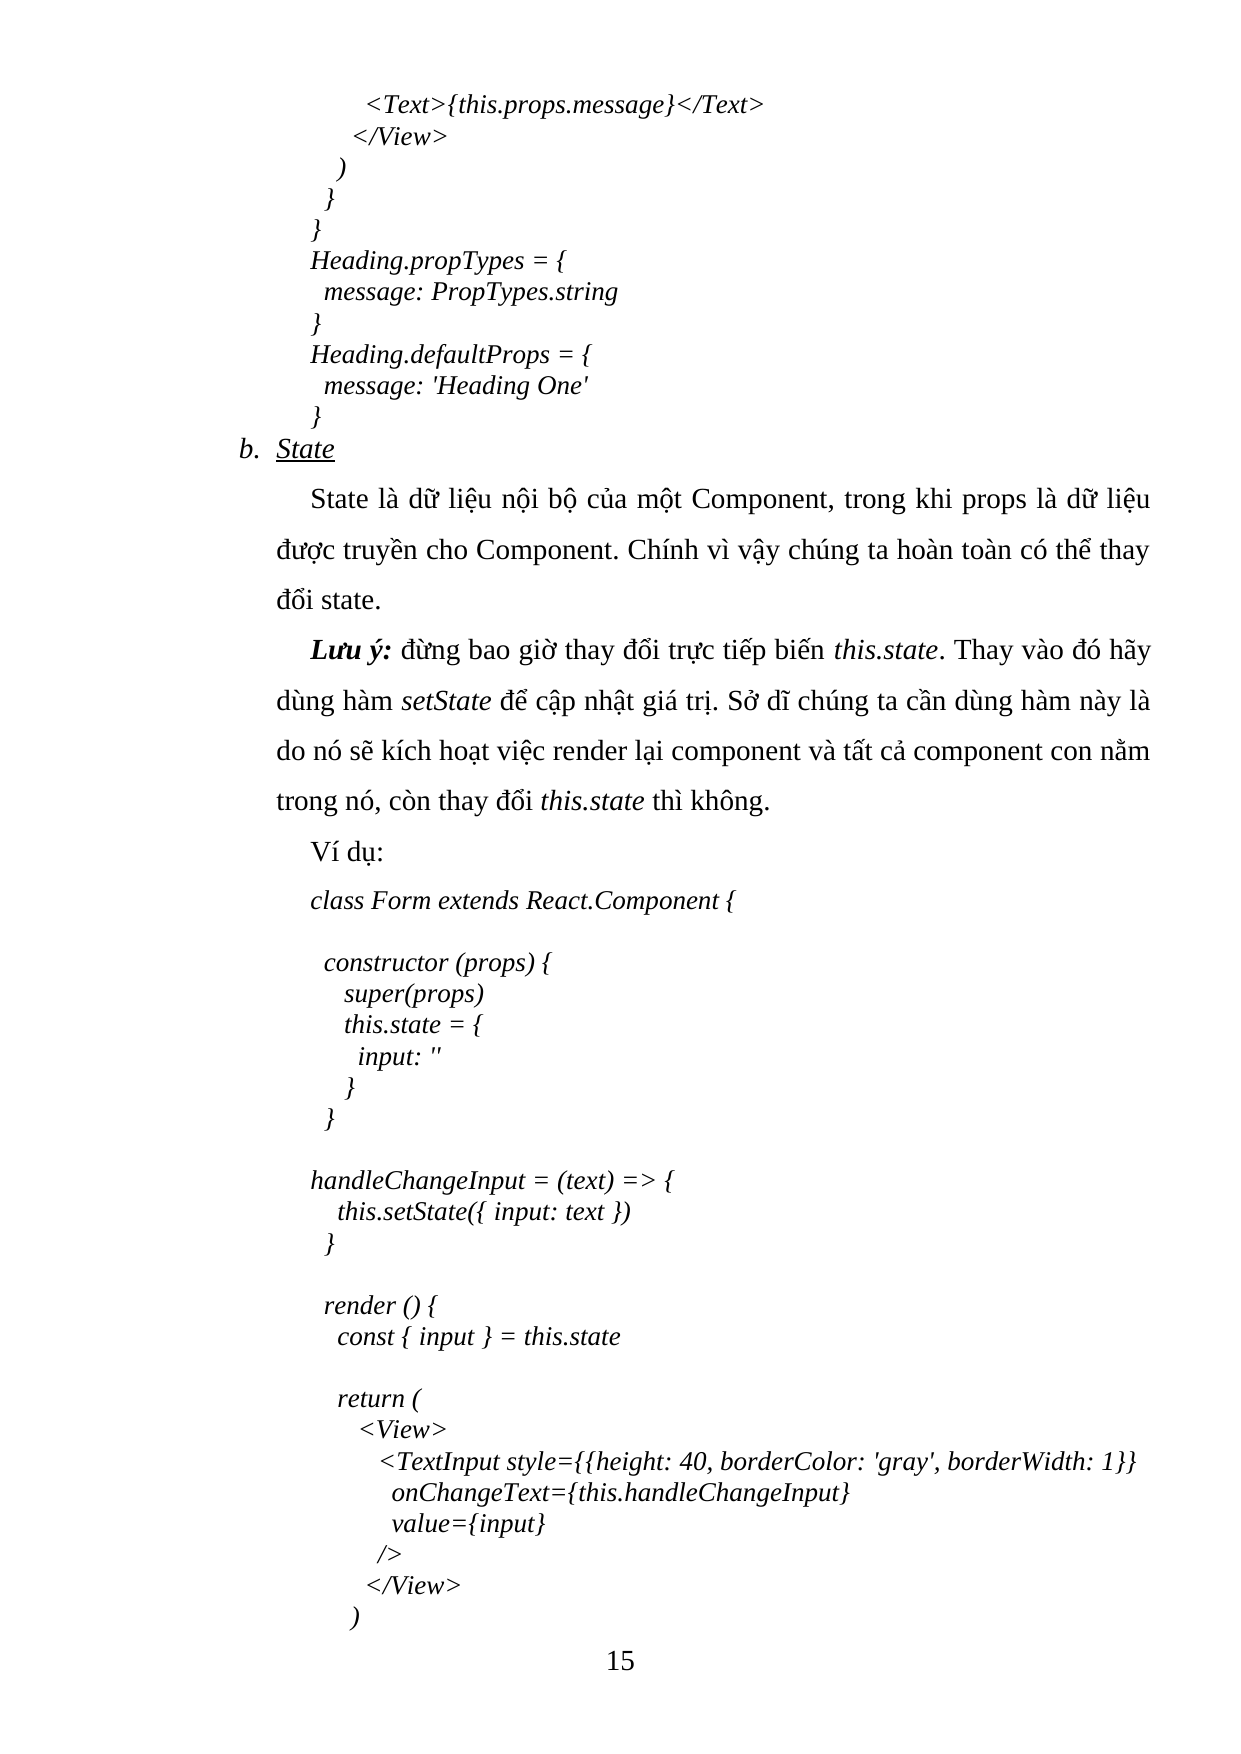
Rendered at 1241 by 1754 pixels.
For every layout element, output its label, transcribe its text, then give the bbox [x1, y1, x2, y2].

list </View> [276, 120, 1152, 151]
list this.state = { [276, 1009, 1152, 1040]
list Lưu ý: đừng bao giờ thay đổi trực tiếp biến this.state. Thay vào đó hãy dùng hàm setState để cập nhật giá trị. Sở dĩ chúng ta cần dùng hàm này là do nó sẽ kích hoạt việc render lại component và tất cả component con nằm trong nó, còn thay đổi this.state thì không. [276, 632, 1152, 817]
list const { input } = this.state [276, 1320, 1152, 1351]
list /> [276, 1538, 1152, 1569]
list class Form extends React.Component { [276, 884, 1152, 915]
list } [276, 1071, 1152, 1102]
list this.setState({ input: text }) [276, 1196, 1152, 1227]
list value={input} [276, 1507, 1152, 1538]
list Heading.propTypes = { [276, 244, 1152, 276]
list } [276, 1102, 1152, 1133]
list } [276, 400, 1152, 431]
list } [276, 182, 1152, 213]
list message: 'Heading One' [276, 369, 1152, 400]
list </View> [276, 1569, 1152, 1600]
list return ( [276, 1382, 1152, 1413]
list ) [276, 151, 1152, 182]
list constructor (props) { [276, 946, 1152, 977]
list State [239, 431, 1152, 465]
list } [276, 213, 1152, 244]
list <View> [276, 1413, 1152, 1445]
list handleChangeInput = (text) => { [276, 1164, 1152, 1196]
list } [276, 1227, 1152, 1258]
list } [276, 307, 1152, 338]
list ) [276, 1600, 1152, 1632]
list message: PropTypes.string [276, 276, 1152, 307]
list super(props) [276, 977, 1152, 1009]
list <TextInput style={{height: 40, borderColor: 'gray', borderWidth: 1}} [276, 1445, 1152, 1476]
list <Text>{this.props.message}</Text> [276, 89, 1152, 120]
list render () { [276, 1289, 1152, 1320]
list Ví dụ: [276, 834, 1152, 867]
list State là dữ liệu nội bộ của một Component, trong khi props là dữ liệu được truyền cho Component. Chính vì vậy chúng ta hoàn toàn có thể thay đổi state. [276, 482, 1152, 616]
list Heading.defaultProps = { [276, 338, 1152, 369]
list onChangeText={this.handleChangeInput} [276, 1476, 1152, 1507]
list input: '' [276, 1040, 1152, 1071]
